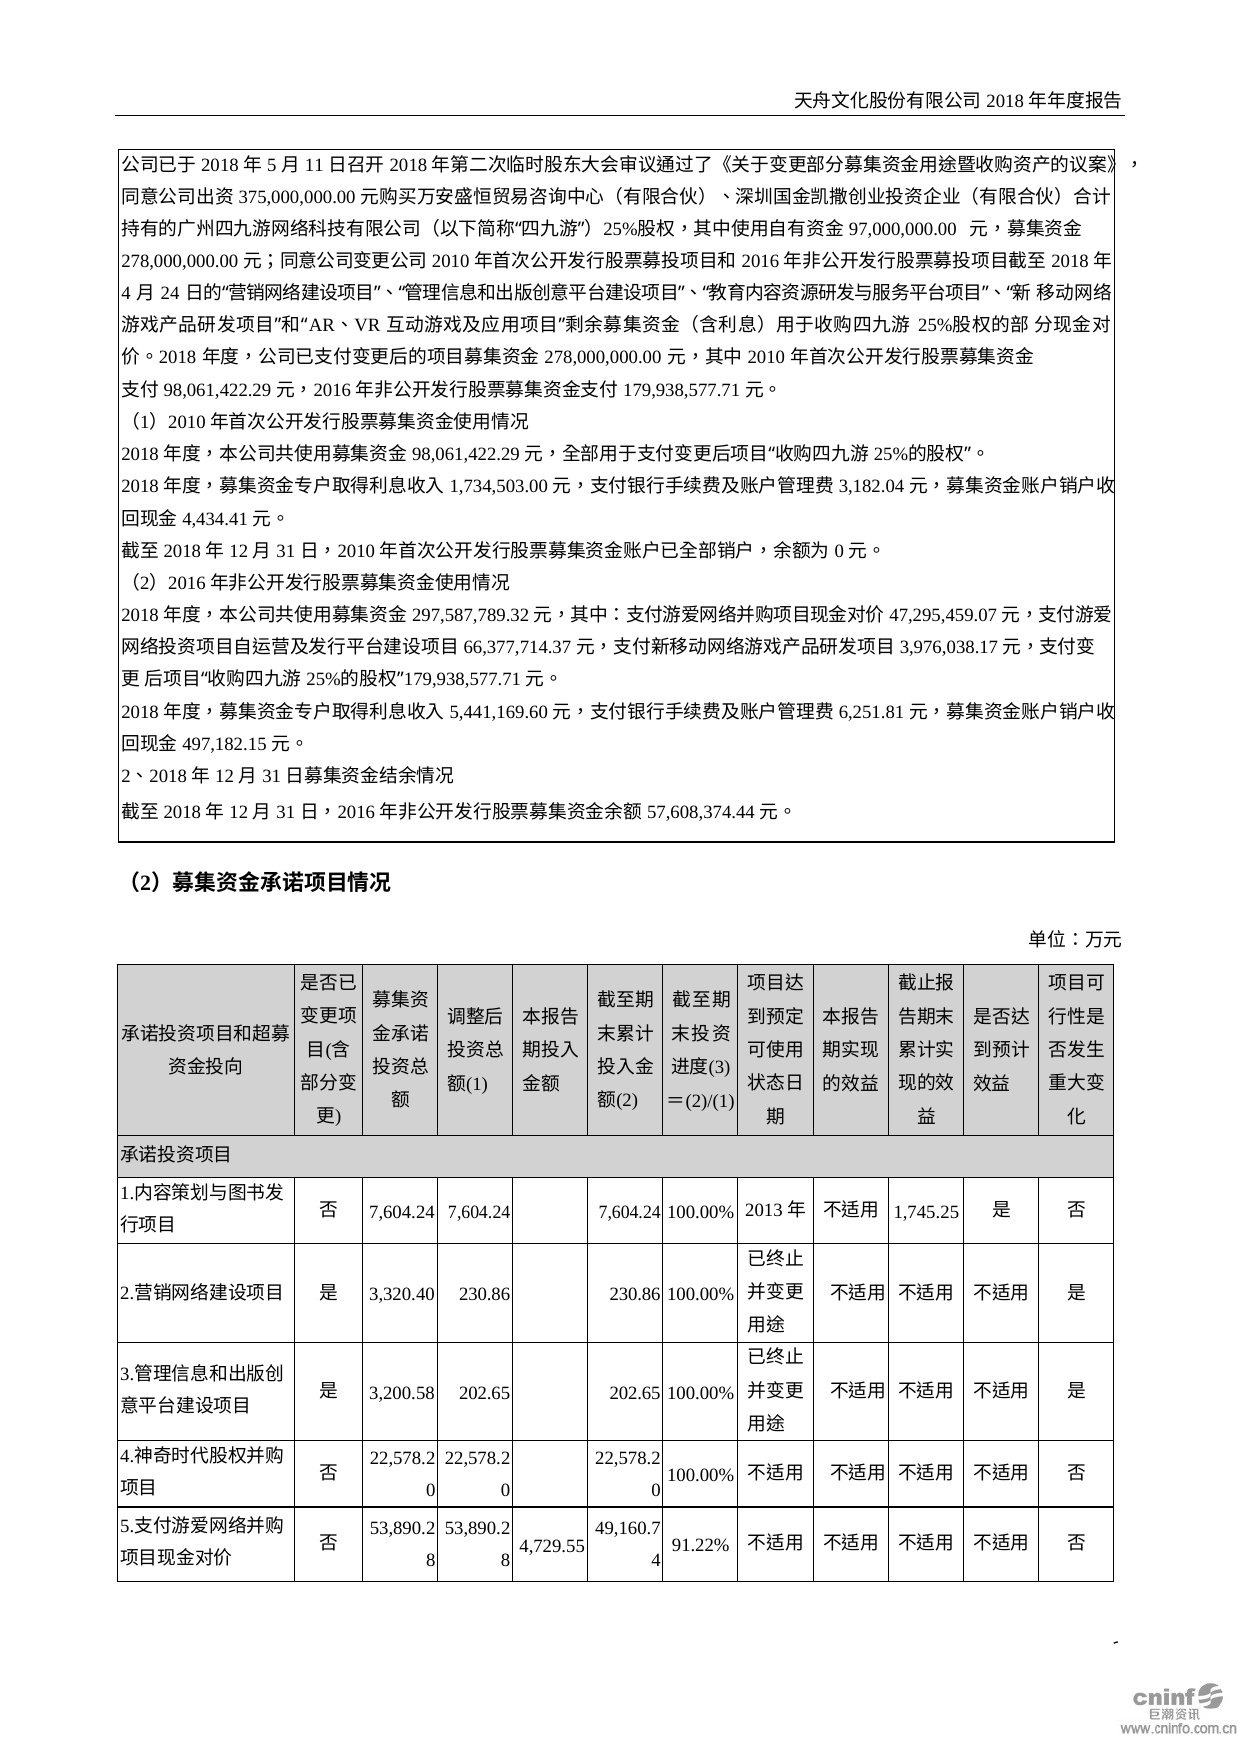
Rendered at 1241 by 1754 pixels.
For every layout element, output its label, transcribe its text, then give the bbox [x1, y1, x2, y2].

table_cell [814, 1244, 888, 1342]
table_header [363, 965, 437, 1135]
text 2018 年度，本公司共使用募集资金 98,061,422.29 元，全部用于支付变更后项目“收购四九游 25%的股权”。 [121, 441, 1240, 466]
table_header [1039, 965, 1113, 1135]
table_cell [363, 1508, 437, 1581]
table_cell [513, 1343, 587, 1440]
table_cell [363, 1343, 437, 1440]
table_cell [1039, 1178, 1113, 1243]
text 支付 98,061,422.29 元，2016 年非公开发行股票募集资金支付 179,938,577.71 元。 [121, 376, 1240, 402]
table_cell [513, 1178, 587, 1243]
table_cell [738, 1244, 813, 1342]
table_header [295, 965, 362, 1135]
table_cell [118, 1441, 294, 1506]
text 回现金 497,182.15 元。 [121, 730, 1240, 756]
text 4 月 24 日的“营销网络建设项目”、“管理信息和出版创意平台建设项目”、“教育内容资源研发与服务平台项目”、“新 移动网络游戏产品研发项目”和“AR、VR 互动游戏及应用项目”剩余募集资金（含利息）用于收购四九游 25%股权的部 分现金对价。2018 年度，公司已支付变更后的项目募集资金 278,000,000.00 元，其中 2010 年首次公开发行股票募集资金 [121, 279, 1112, 369]
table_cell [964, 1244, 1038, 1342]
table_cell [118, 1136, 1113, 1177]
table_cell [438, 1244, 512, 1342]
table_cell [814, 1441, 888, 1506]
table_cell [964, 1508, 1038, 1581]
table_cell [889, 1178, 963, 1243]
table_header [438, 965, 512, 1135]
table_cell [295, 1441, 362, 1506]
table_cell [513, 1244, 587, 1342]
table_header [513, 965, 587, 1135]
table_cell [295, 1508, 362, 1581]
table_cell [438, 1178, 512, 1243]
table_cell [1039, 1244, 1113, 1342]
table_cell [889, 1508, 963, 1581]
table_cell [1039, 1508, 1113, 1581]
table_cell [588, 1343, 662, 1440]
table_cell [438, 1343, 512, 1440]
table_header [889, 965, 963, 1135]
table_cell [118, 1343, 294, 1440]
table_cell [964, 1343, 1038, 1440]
picture [1115, 1680, 1240, 1737]
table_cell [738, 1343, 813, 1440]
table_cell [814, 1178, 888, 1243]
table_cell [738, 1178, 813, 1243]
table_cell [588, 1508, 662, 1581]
text 回现金 4,434.41 元。 [121, 505, 1240, 530]
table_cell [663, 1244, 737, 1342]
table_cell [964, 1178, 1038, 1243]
text 2018 年度，募集资金专户取得利息收入 1,734,503.00 元，支付银行手续费及账户管理费 3,182.04 元，募集资金账户销户收 [121, 473, 1240, 498]
text 单位：万元 [102, 926, 1122, 952]
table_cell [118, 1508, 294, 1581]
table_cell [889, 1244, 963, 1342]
text 278,000,000.00 元；同意公司变更公司 2010 年首次公开发行股票募投项目和 2016 年非公开发行股票募投项目截至 2018 年 [121, 247, 1240, 273]
text 2、2018 年 12 月 31 日募集资金结余情况 [121, 762, 1240, 788]
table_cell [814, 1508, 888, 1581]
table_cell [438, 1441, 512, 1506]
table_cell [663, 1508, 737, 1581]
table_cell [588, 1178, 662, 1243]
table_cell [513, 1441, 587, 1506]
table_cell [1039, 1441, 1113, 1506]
text 网络投资项目自运营及发行平台建设项目 66,377,714.37 元，支付新移动网络游戏产品研发项目 3,976,038.17 元，支付变更 后项目“收购四九游 25%的股权”179,938,577.71 元。 [121, 633, 1112, 691]
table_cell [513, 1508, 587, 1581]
text 截至 2018 年 12 月 31 日，2016 年非公开发行股票募集资金余额 57,608,374.44 元。 [121, 799, 1240, 824]
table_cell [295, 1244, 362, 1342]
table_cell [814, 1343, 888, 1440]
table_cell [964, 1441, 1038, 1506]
text 同意公司出资 375,000,000.00 元购买万安盛恒贸易咨询中心（有限合伙）、深圳国金凯撒创业投资企业（有限合伙）合计 [121, 183, 1240, 209]
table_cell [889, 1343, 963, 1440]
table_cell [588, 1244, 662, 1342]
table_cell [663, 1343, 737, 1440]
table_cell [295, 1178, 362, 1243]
text 持有的广州四九游网络科技有限公司（以下简称“四九游”）25%股权，其中使用自有资金 97,000,000.00 元，募集资金 [121, 215, 1240, 241]
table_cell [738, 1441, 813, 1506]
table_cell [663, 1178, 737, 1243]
text 公司已于 2018 年 5 月 11 日召开 2018 年第二次临时股东大会审议通过了《关于变更部分募集资金用途暨收购资产的议案》， [121, 151, 1240, 177]
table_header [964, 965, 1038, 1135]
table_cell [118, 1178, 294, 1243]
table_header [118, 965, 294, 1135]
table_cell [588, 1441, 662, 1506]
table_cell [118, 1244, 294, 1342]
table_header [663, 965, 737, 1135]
text 截至 2018 年 12 月 31 日，2010 年首次公开发行股票募集资金账户已全部销户，余额为 0 元。 [121, 537, 1240, 562]
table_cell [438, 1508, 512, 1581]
text 2018 年度，募集资金专户取得利息收入 5,441,169.60 元，支付银行手续费及账户管理费 6,251.81 元，募集资金账户销户收 [121, 698, 1240, 724]
text （2）2016 年非公开发行股票募集资金使用情况 [121, 569, 1240, 594]
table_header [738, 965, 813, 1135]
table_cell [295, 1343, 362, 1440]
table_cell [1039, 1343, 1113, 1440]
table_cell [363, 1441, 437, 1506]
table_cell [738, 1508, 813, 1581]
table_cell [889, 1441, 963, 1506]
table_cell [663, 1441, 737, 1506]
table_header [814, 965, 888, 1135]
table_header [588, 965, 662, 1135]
text （1）2010 年首次公开发行股票募集资金使用情况 [121, 408, 1240, 434]
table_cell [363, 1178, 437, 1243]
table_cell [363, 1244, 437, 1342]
text 2018 年度，本公司共使用募集资金 297,587,789.32 元，其中：支付游爱网络并购项目现金对价 47,295,459.07 元，支付游爱 [121, 601, 1240, 627]
subtitle （2）募集资金承诺项目情况 [118, 863, 1240, 898]
